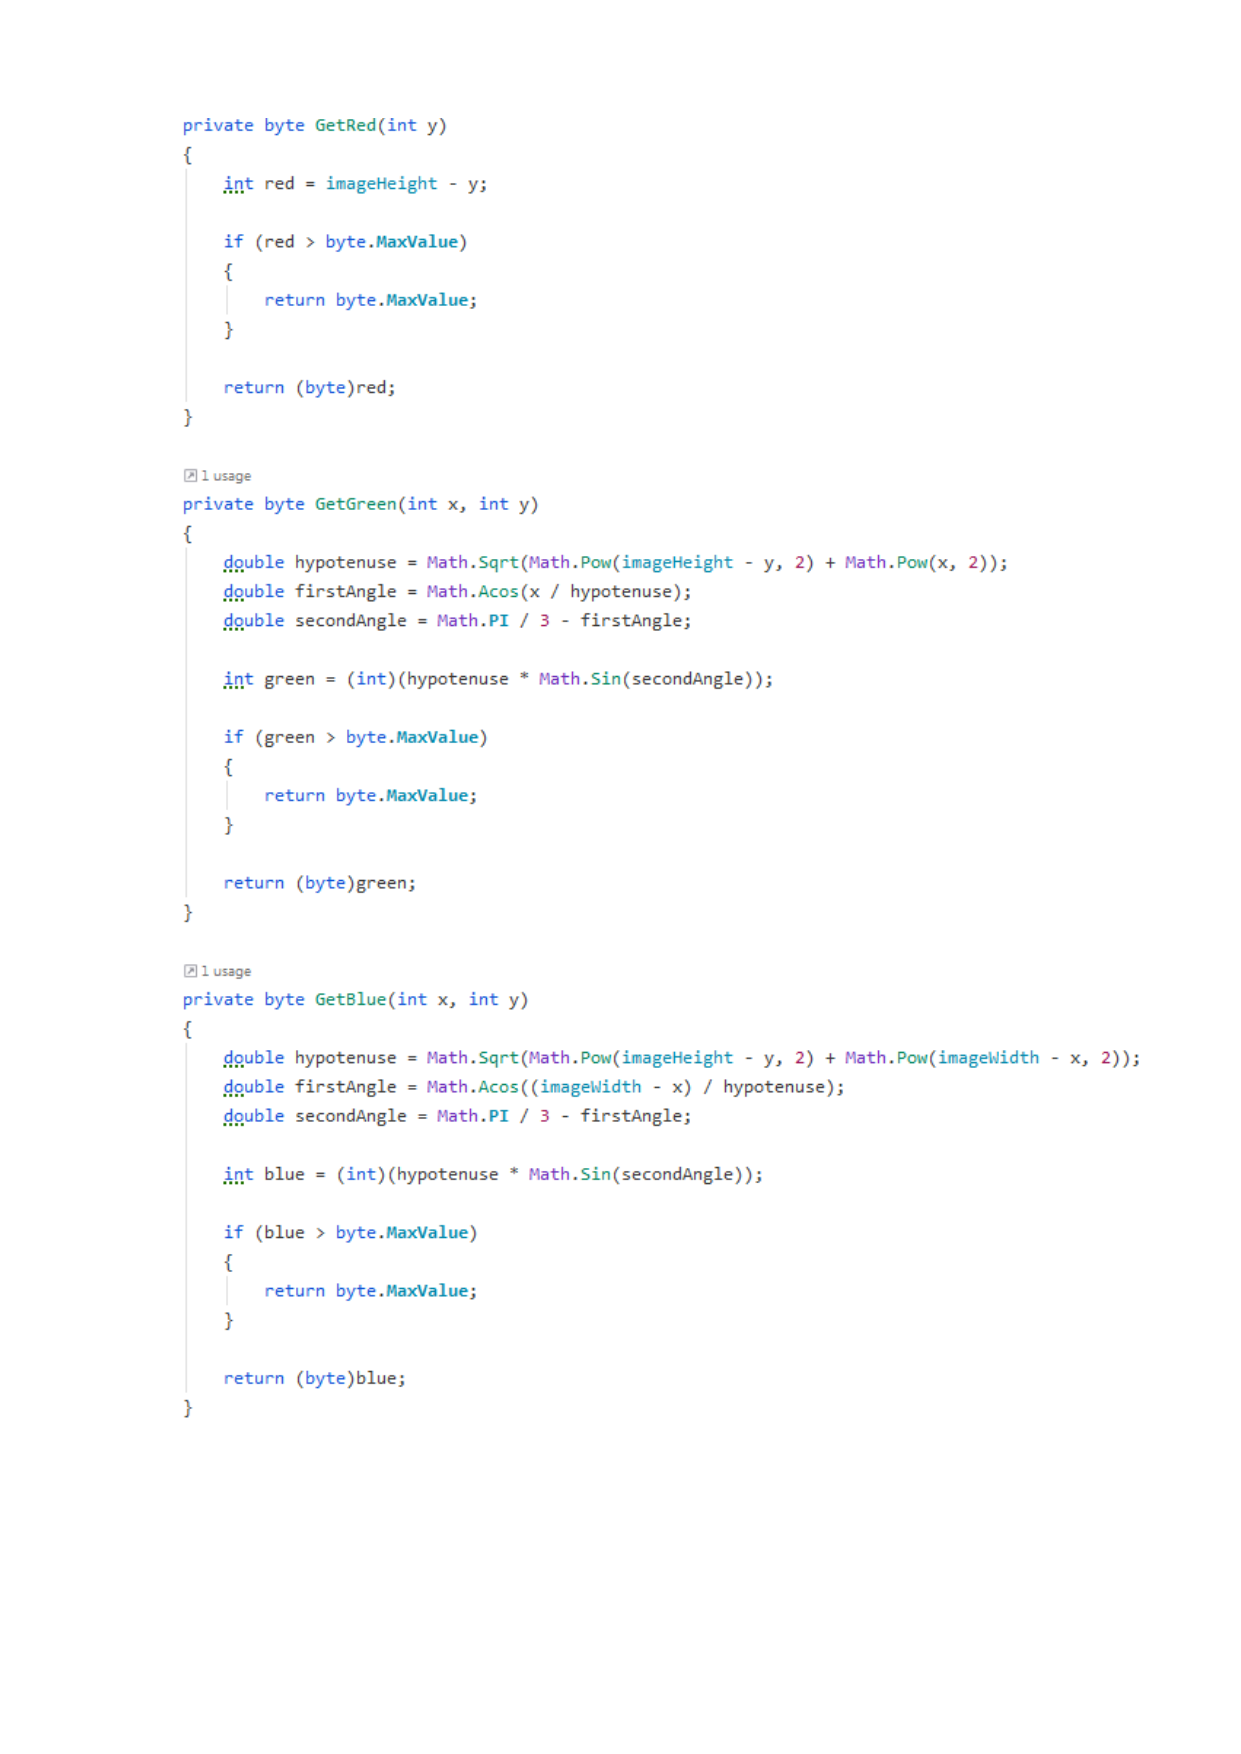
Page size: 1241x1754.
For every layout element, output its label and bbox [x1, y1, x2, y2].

picture [177, 118, 1152, 1422]
